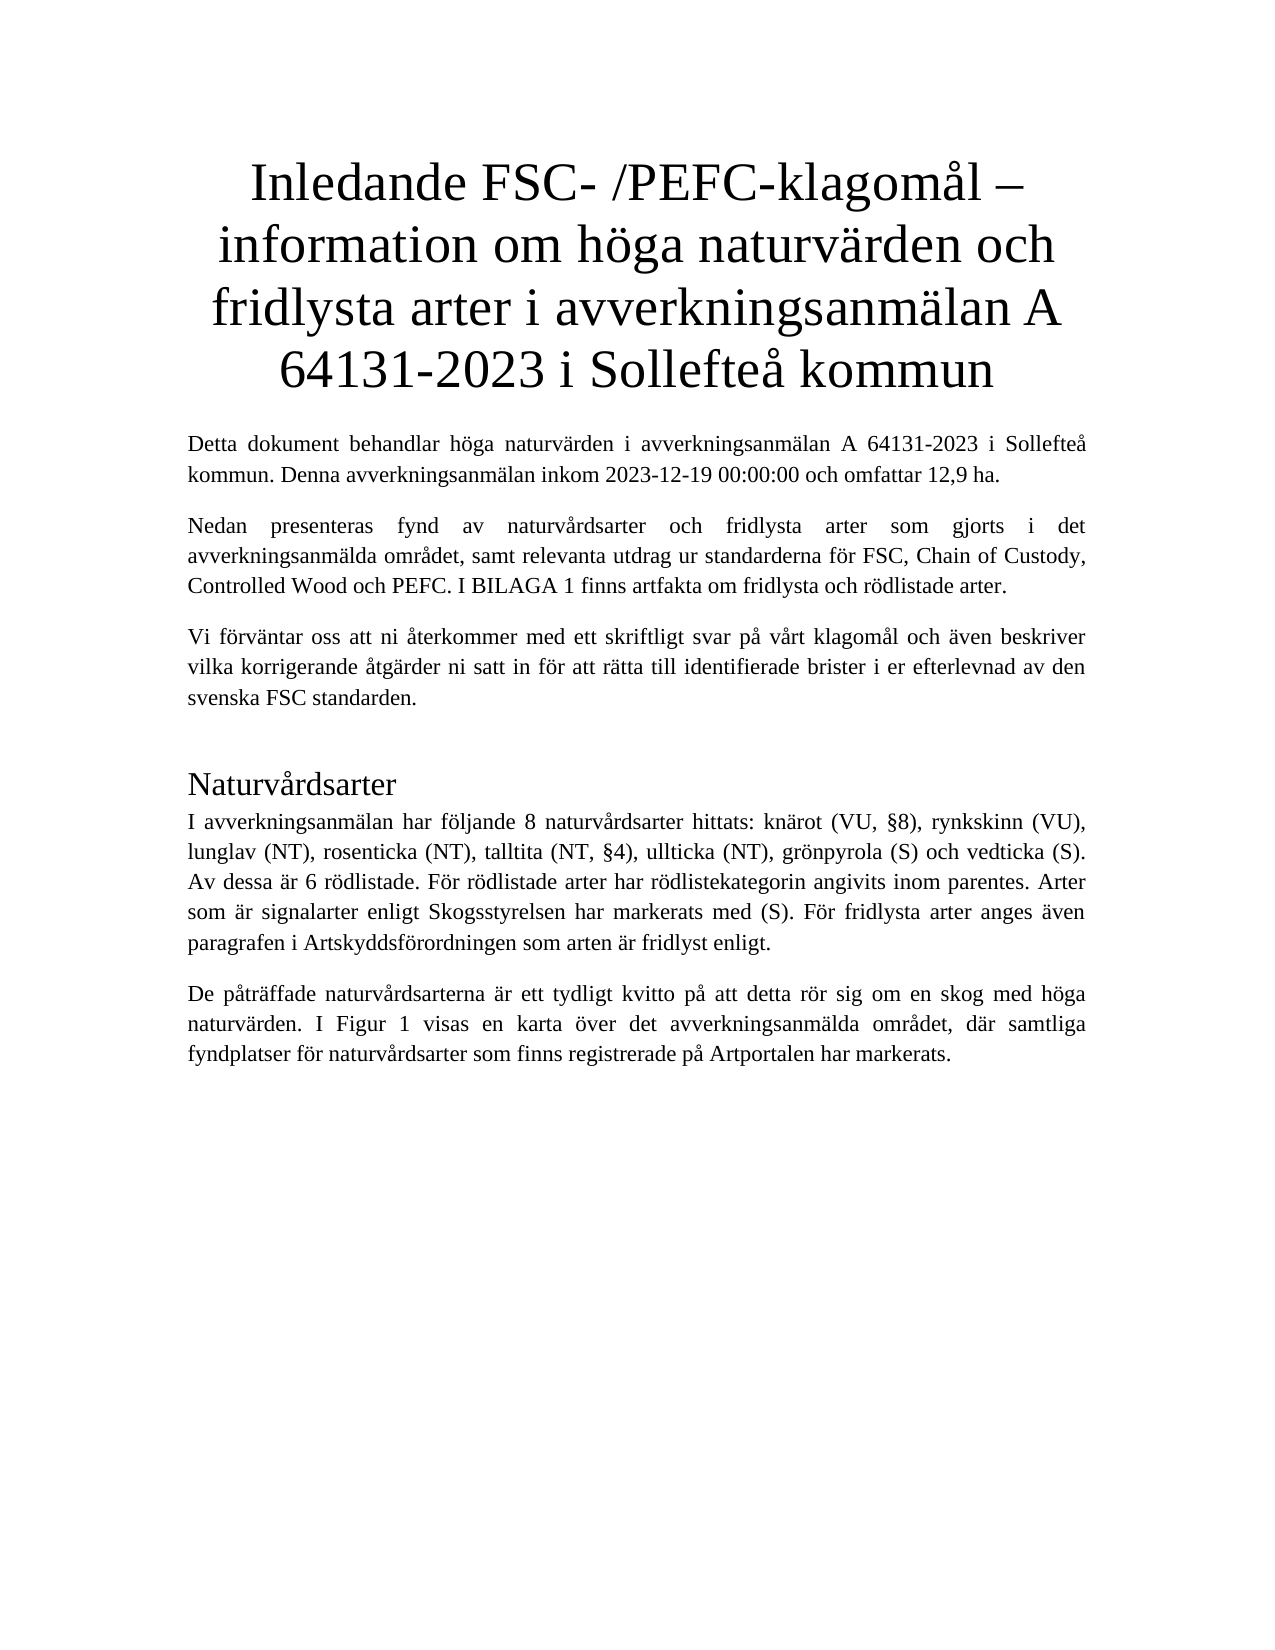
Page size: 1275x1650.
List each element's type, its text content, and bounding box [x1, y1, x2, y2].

text De påträffade naturvårdsarterna är ett tydligt kvitto på att detta rör sig om en skog med höga naturvärden. I Figur 1 visas en karta över det avverkningsanmälda området, där samtliga fyndplatser för naturvårdsarter som finns registrerade på Artportalen har markerats. [187, 980, 1087, 1066]
text I avverkningsanmälan har följande 8 naturvårdsarter hittats: knärot (VU, §8), rynkskinn (VU), lunglav (NT), rosenticka (NT), talltita (NT, §4), ullticka (NT), grönpyrola (S) och vedticka (S). Av dessa är 6 rödlistade. För rödlistade arter har rödlistekategorin angivits inom parentes. Arter som är signalarter enligt Skogsstyrelsen har markerats med (S). För fridlysta arter anges även paragrafen i Artskyddsförordningen som arten är fridlyst enligt. [187, 808, 1087, 955]
subtitle Naturvårdsarter [187, 764, 1087, 802]
text Vi förväntar oss att ni återkommer med ett skriftligt svar på vårt klagomål och även beskriver vilka korrigerande åtgärder ni satt in för att rätta till identifierade brister i er efterlevnad av den svenska FSC standarden. [187, 623, 1087, 710]
text Detta dokument behandlar höga naturvärden i avverkningsanmälan A 64131-2023 i Sollefteå kommun. Denna avverkningsanmälan inkom 2023-12-19 00:00:00 och omfattar 12,9 ha. [187, 430, 1087, 487]
title Inledande FSC- /PEFC-klagomål – information om höga naturvärden och fridlysta arter i avverkningsanmälan A 64131-2023 i Sollefteå kommun [187, 150, 1087, 399]
text Nedan presenteras fynd av naturvårdsarter och fridlysta arter som gjorts i det avverkningsanmälda området, samt relevanta utdrag ur standarderna för FSC, Chain of Custody, Controlled Wood och PEFC. I BILAGA 1 finns artfakta om fridlysta och rödlistade arter. [187, 512, 1087, 598]
